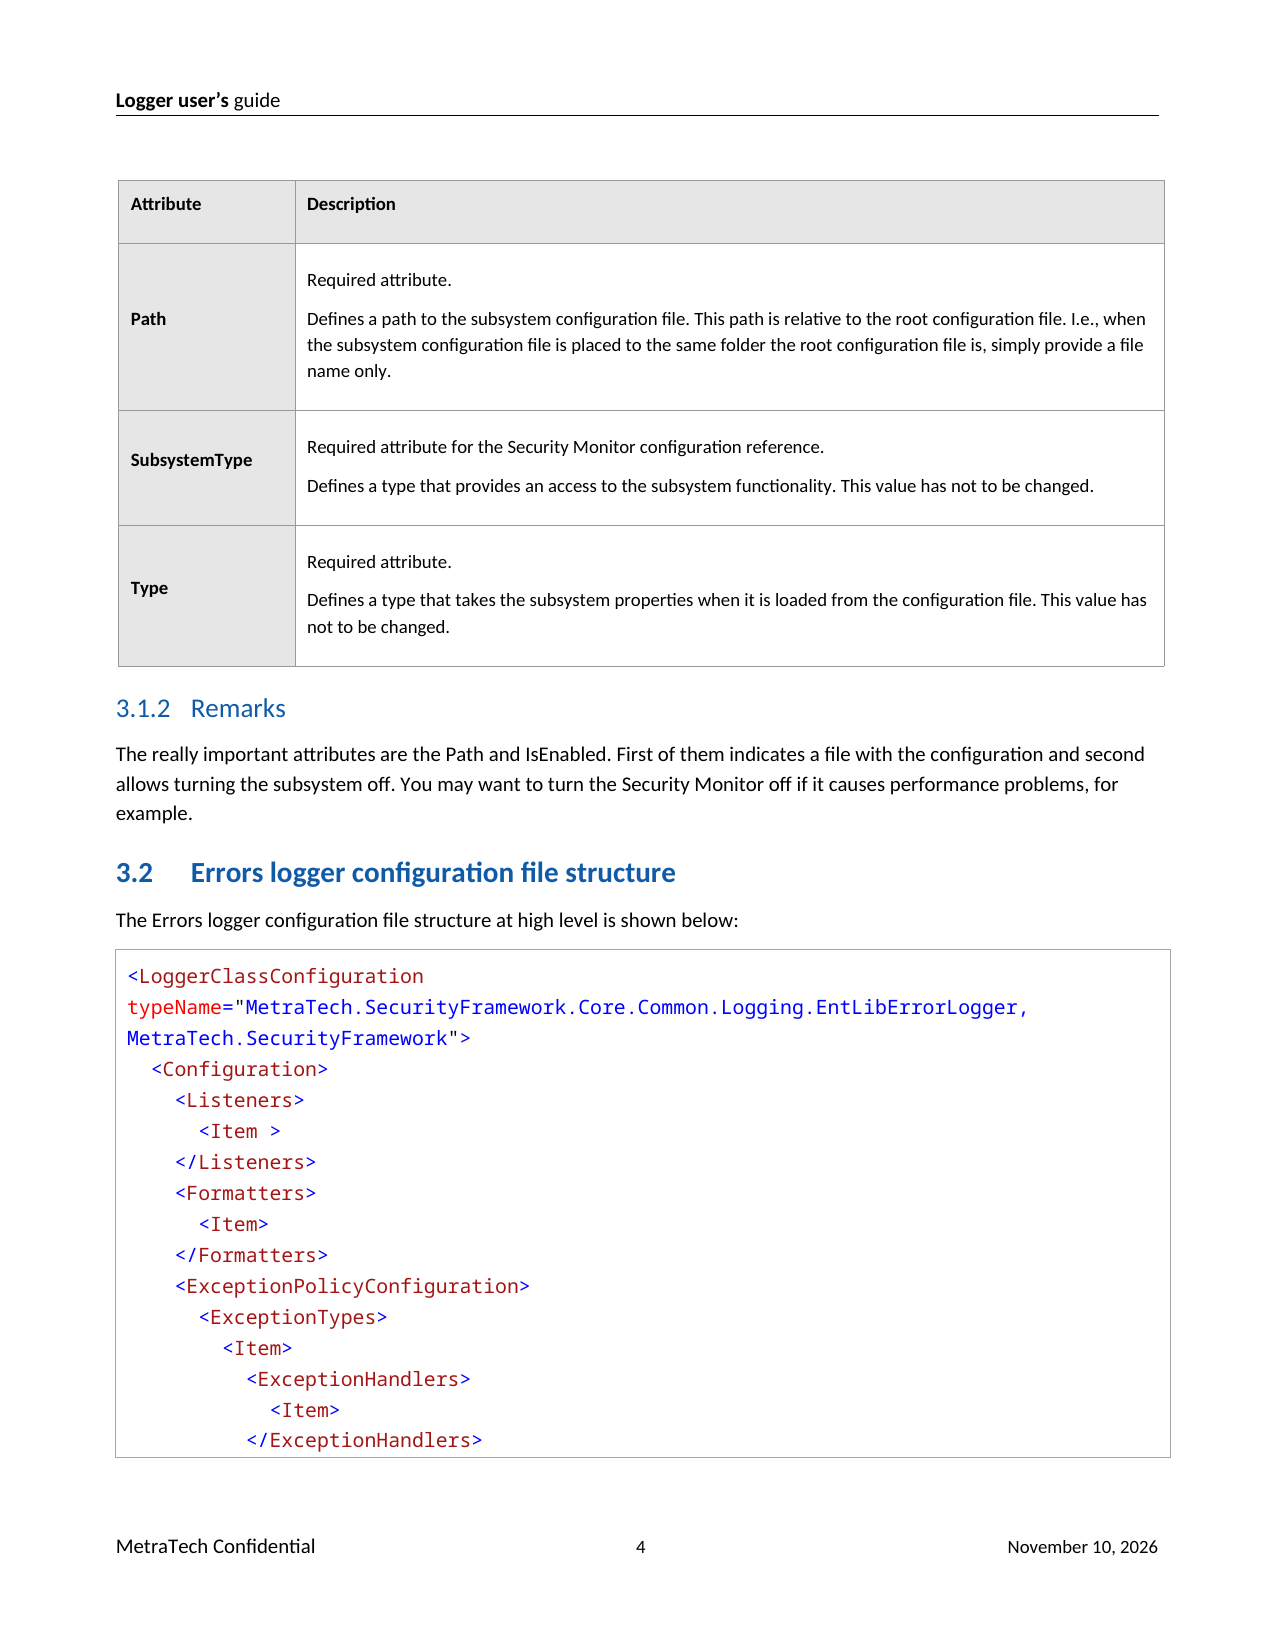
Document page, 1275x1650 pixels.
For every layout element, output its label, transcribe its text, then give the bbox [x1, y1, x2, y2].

text The really important attributes are the Path and IsEnabled. First of them indicates a file with the configuration and second allows turning the subsystem off. You may want to turn the Security Monitor off if it causes performance problems, for example. [116, 742, 1159, 825]
subtitle Errors logger configuration file structure [93, 854, 1159, 890]
table_header Attribute [119, 181, 295, 243]
table_cell SubsystemType [119, 411, 295, 525]
subtitle Remarks [108, 691, 1159, 724]
table_header Description [296, 181, 1164, 243]
table_cell Type [119, 526, 295, 666]
table_cell Path [119, 244, 295, 410]
table_cell Required attribute. Defines a type that takes the subsystem properties when it is loaded from the configuration file. This value has not to be changed. [296, 526, 1164, 666]
table_cell Required attribute. Defines a path to the subsystem configuration file. This path is relative to the root configuration file. I.e., when the subsystem configuration file is placed to the same folder the root configuration file is, simply provide a file name only. [296, 244, 1164, 410]
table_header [116, 950, 1170, 1457]
text The Errors logger configuration file structure at high level is shown below: [116, 907, 1159, 933]
table_cell Required attribute for the Security Monitor configuration reference. Defines a type that provides an access to the subsystem functionality. This value has not to be changed. [296, 411, 1164, 525]
